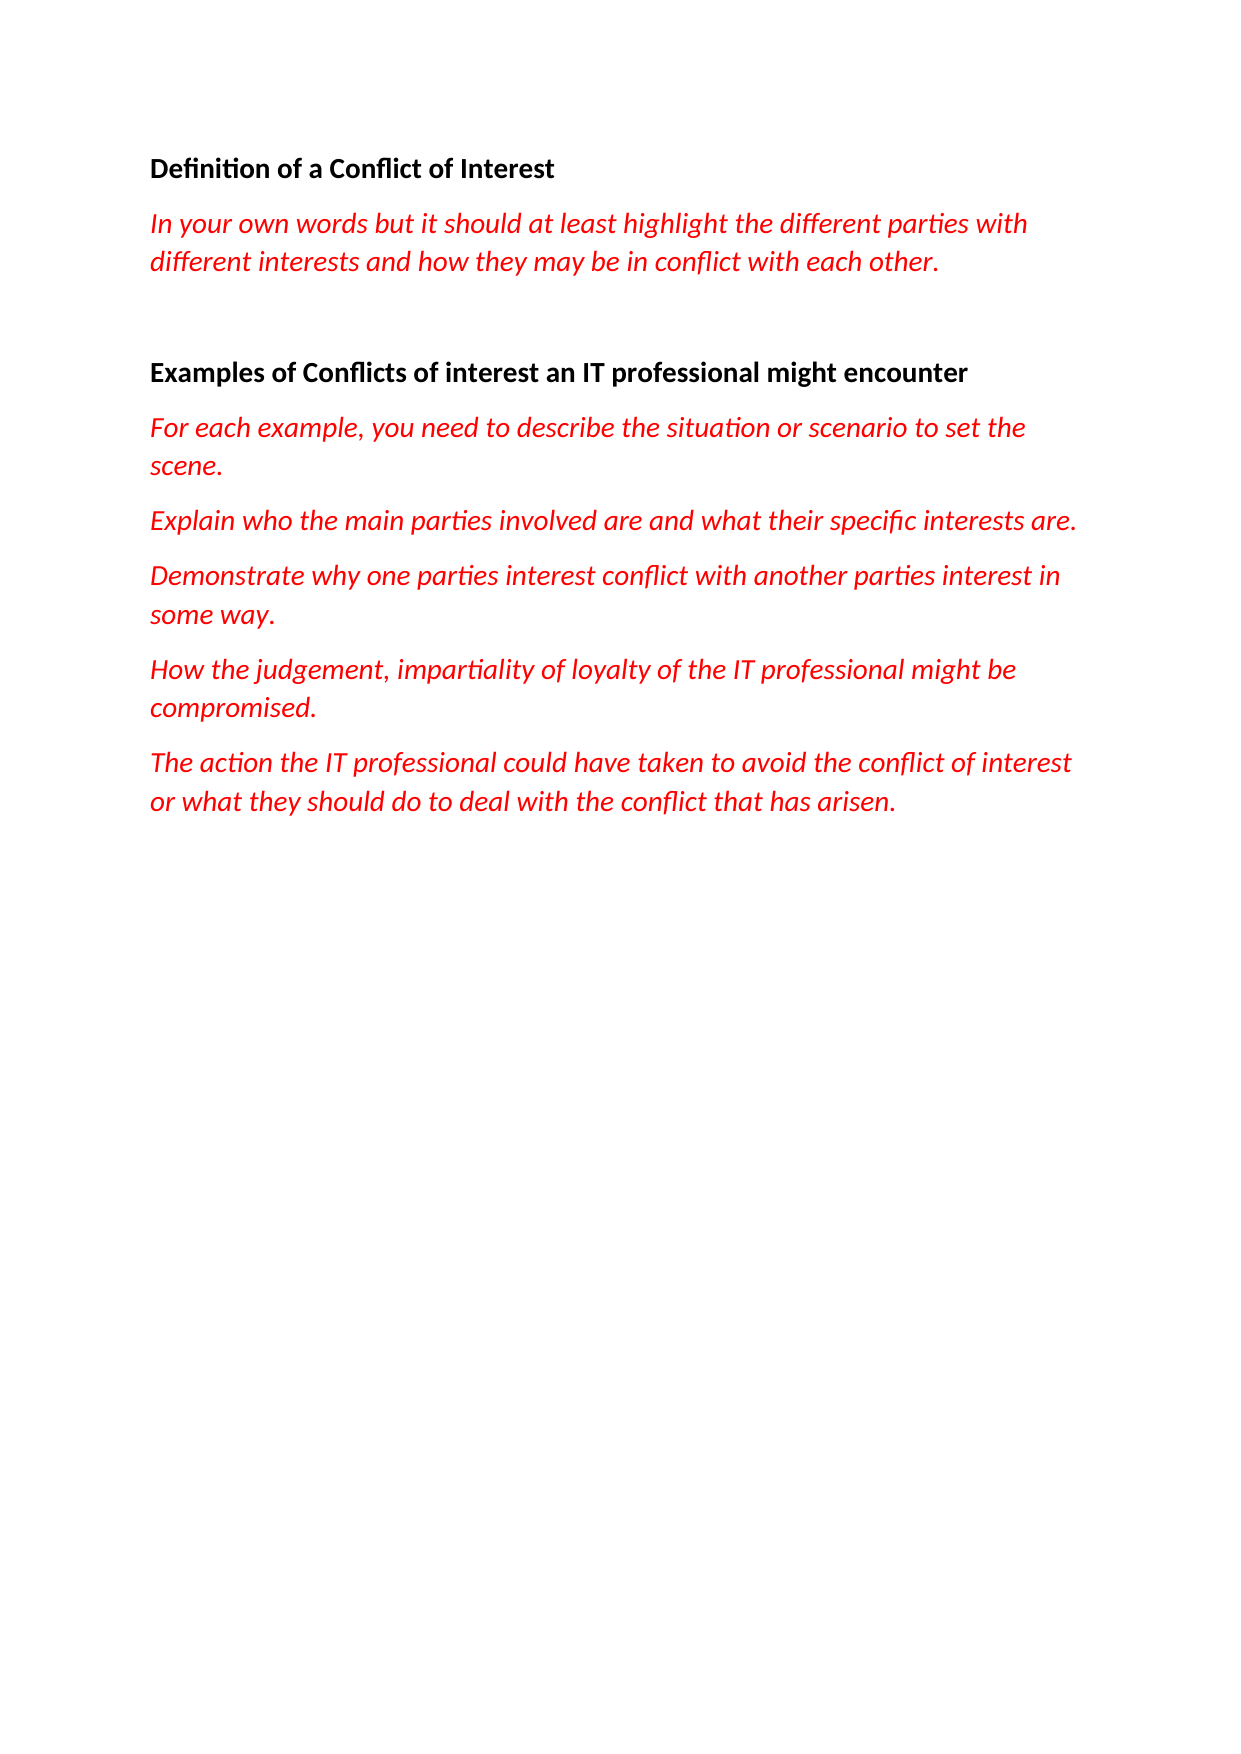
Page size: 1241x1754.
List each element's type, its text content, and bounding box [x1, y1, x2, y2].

text In your own words but it should at least highlight the different parties with different interests and how they may be in conflict with each other. [150, 205, 1090, 279]
text How the judgement, impartiality of loyalty of the IT professional might be compromised. [150, 651, 1090, 725]
text Explain who the main parties involved are and what their specific interests are. [150, 502, 1090, 538]
text Definition of a Conflict of Interest [150, 150, 1090, 186]
text The action the IT professional could have taken to avoid the conflict of interest or what they should do to deal with the conflict that has arisen. [150, 744, 1090, 819]
text For each example, you need to describe the situation or scenario to set the scene. [150, 409, 1090, 483]
text Examples of Conflicts of interest an IT professional might encounter [150, 354, 1090, 389]
text Demonstrate why one parties interest conflict with another parties interest in some way. [150, 557, 1090, 632]
